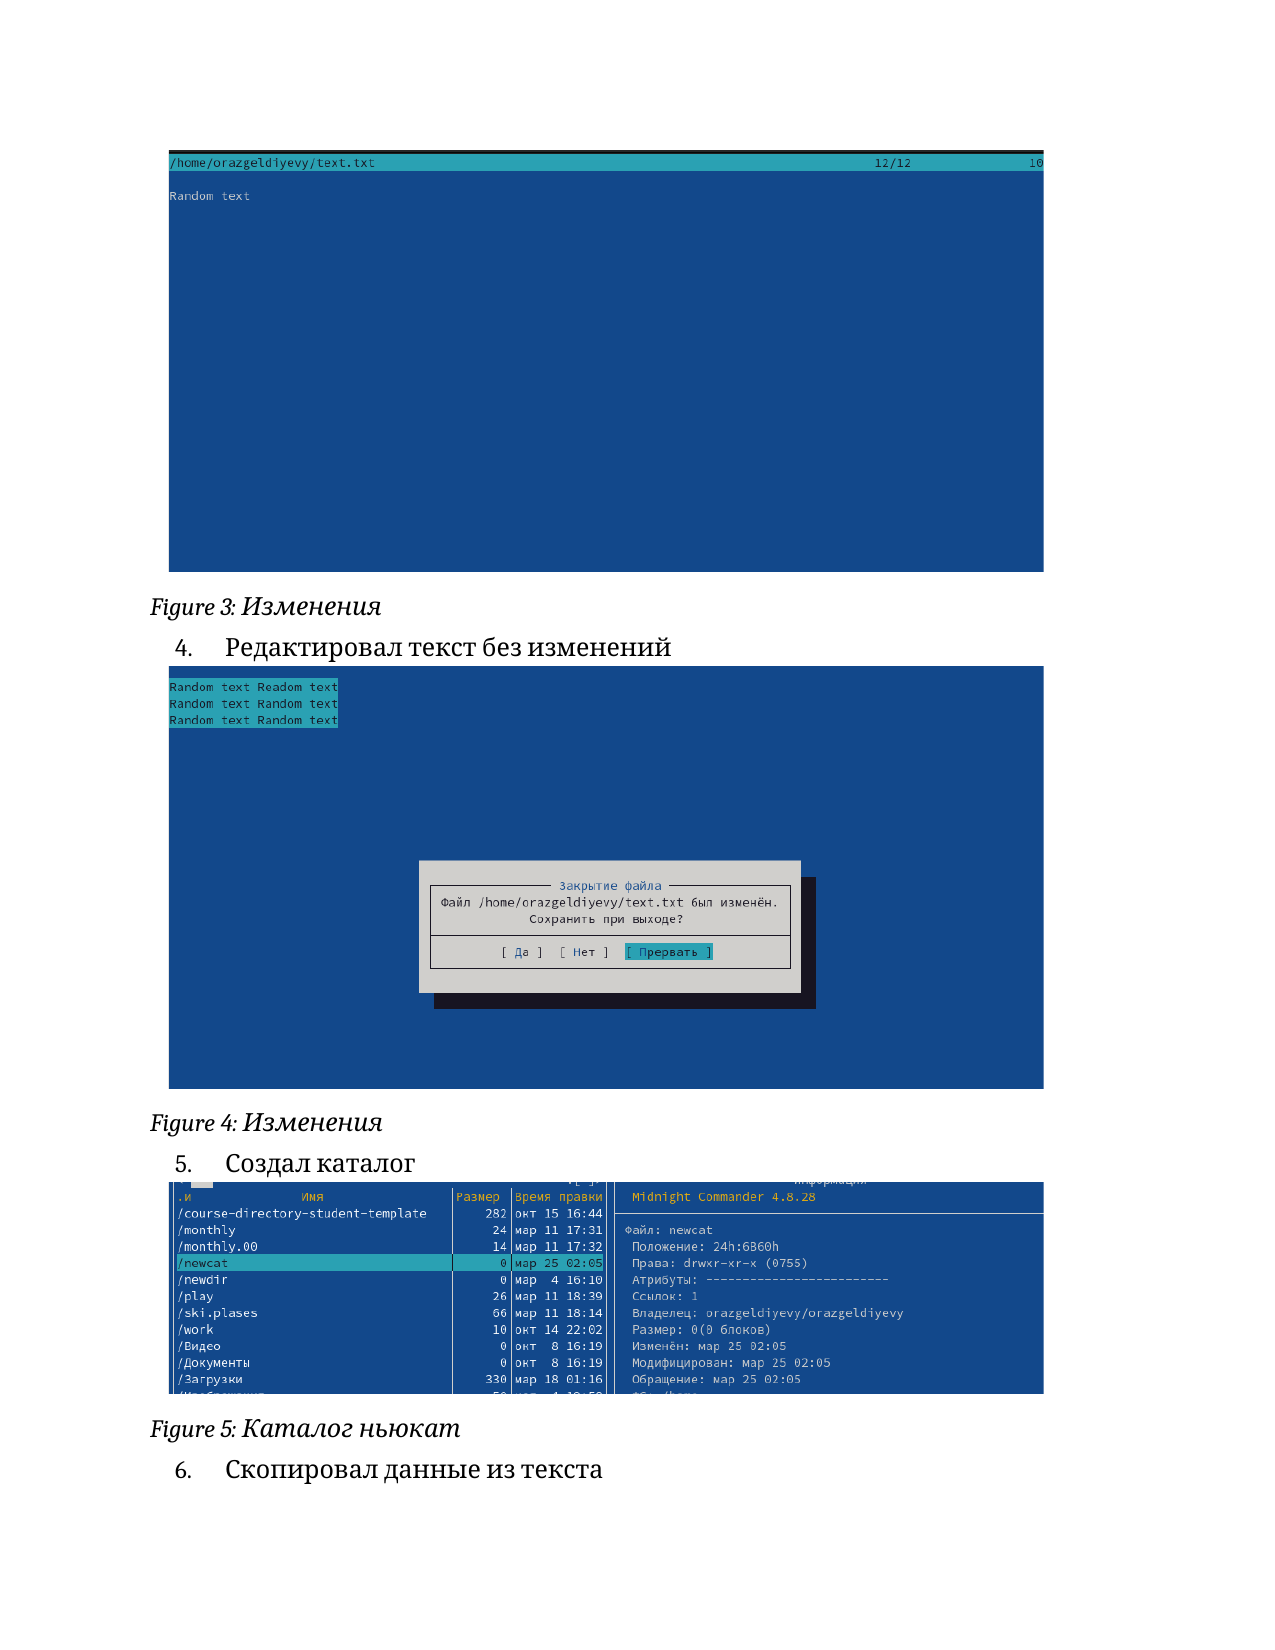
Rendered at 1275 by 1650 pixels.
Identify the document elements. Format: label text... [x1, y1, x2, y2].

list Скопировал данные из текста [175, 1456, 1125, 1485]
picture [168, 150, 1044, 572]
picture [168, 666, 1044, 1089]
text Figure 4: Изменения [150, 1109, 1125, 1138]
text Figure 5: Каталог ньюкат [150, 1415, 1125, 1443]
picture [168, 1182, 1044, 1394]
text Figure 3: Изменения [150, 593, 1125, 621]
list Создал каталог [175, 1150, 1125, 1179]
list Редактировал текст без изменений [175, 634, 1125, 663]
